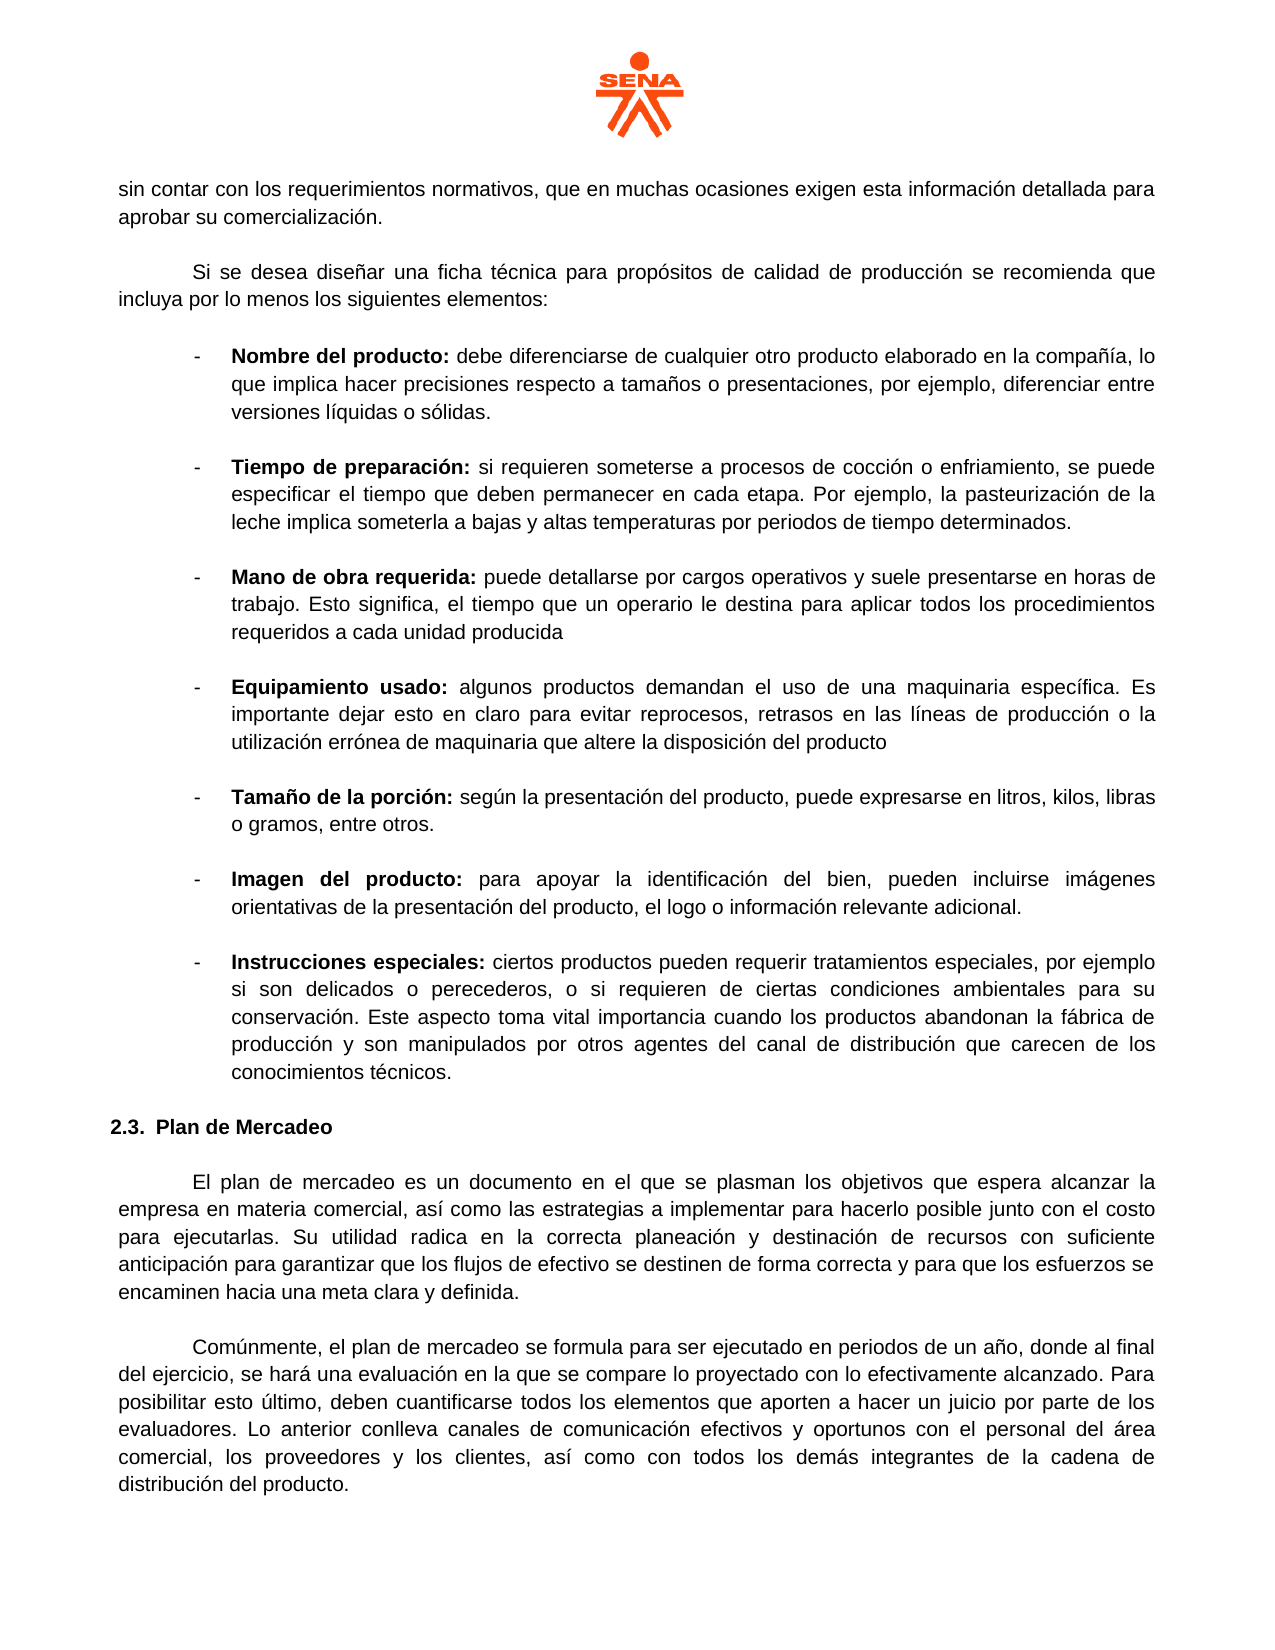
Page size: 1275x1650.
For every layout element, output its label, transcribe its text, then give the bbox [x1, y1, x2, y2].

list Instrucciones especiales: ciertos productos pueden requerir tratamientos especiales, por ejemplo si son delicados o perecederos, o si requieren de ciertas condiciones ambientales para su conservación. Este aspecto toma vital importancia cuando los productos abandonan la fábrica de producción y son manipulados por otros agentes del canal de distribución que carecen de los conocimientos técnicos. [193, 949, 1157, 1083]
list Mano de obra requerida: puede detallarse por cargos operativos y suele presentarse en horas de trabajo. Esto significa, el tiempo que un operario le destina para aplicar todos los procedimientos requeridos a cada unidad producida [193, 564, 1157, 643]
list Imagen del producto: para apoyar la identificación del bien, pueden incluirse imágenes orientativas de la presentación del producto, el logo o información relevante adicional. [193, 867, 1157, 918]
list Nombre del producto: debe diferenciarse de cualquier otro producto elaborado en la compañía, lo que implica hacer precisiones respecto a tamaños o presentaciones, por ejemplo, diferenciar entre versiones líquidas o sólidas. [193, 342, 1157, 423]
list Tiempo de preparación: si requieren someterse a procesos de cocción o enfriamiento, se puede especificar el tiempo que deben permanecer en cada etapa. Por ejemplo, la pasteurización de la leche implica someterla a bajas y altas temperaturas por periodos de tiempo determinados. [193, 454, 1157, 533]
text El plan de mercadeo es un documento en el que se plasman los objetivos que espera alcanzar la empresa en materia comercial, así como las estrategias a implementar para hacerlo posible junto con el costo para ejecutarlas. Su utilidad radica en la correcta planeación y destinación de recursos con suficiente anticipación para garantizar que los flujos de efectivo se destinen de forma correcta y para que los esfuerzos se encaminen hacia una meta clara y definida. [118, 1169, 1157, 1303]
list Equipamiento usado: algunos productos demandan el uso de una maquinaria específica. Es importante dejar esto en claro para evitar reprocesos, retrasos en las líneas de producción o la utilización errónea de maquinaria que altere la disposición del producto [193, 674, 1157, 753]
list Plan de Mercadeo [110, 1114, 1157, 1138]
list Tamaño de la porción: según la presentación del producto, puede expresarse en litros, kilos, libras o gramos, entre otros. [193, 784, 1157, 836]
text Si se desea diseñar una ficha técnica para propósitos de calidad de producción se recomienda que incluya por lo menos los siguientes elementos: [118, 260, 1157, 311]
picture [585, 48, 690, 142]
text Comúnmente, el plan de mercadeo se formula para ser ejecutado en periodos de un año, donde al final del ejercicio, se hará una evaluación en la que se compare lo proyectado con lo efectivamente alcanzado. Para posibilitar esto último, deben cuantificarse todos los elementos que aporten a hacer un juicio por parte de los evaluadores. Lo anterior conlleva canales de comunicación efectivos y oportunos con el personal del área comercial, los proveedores y los clientes, así como con todos los demás integrantes de la cadena de distribución del producto. [118, 1334, 1157, 1496]
